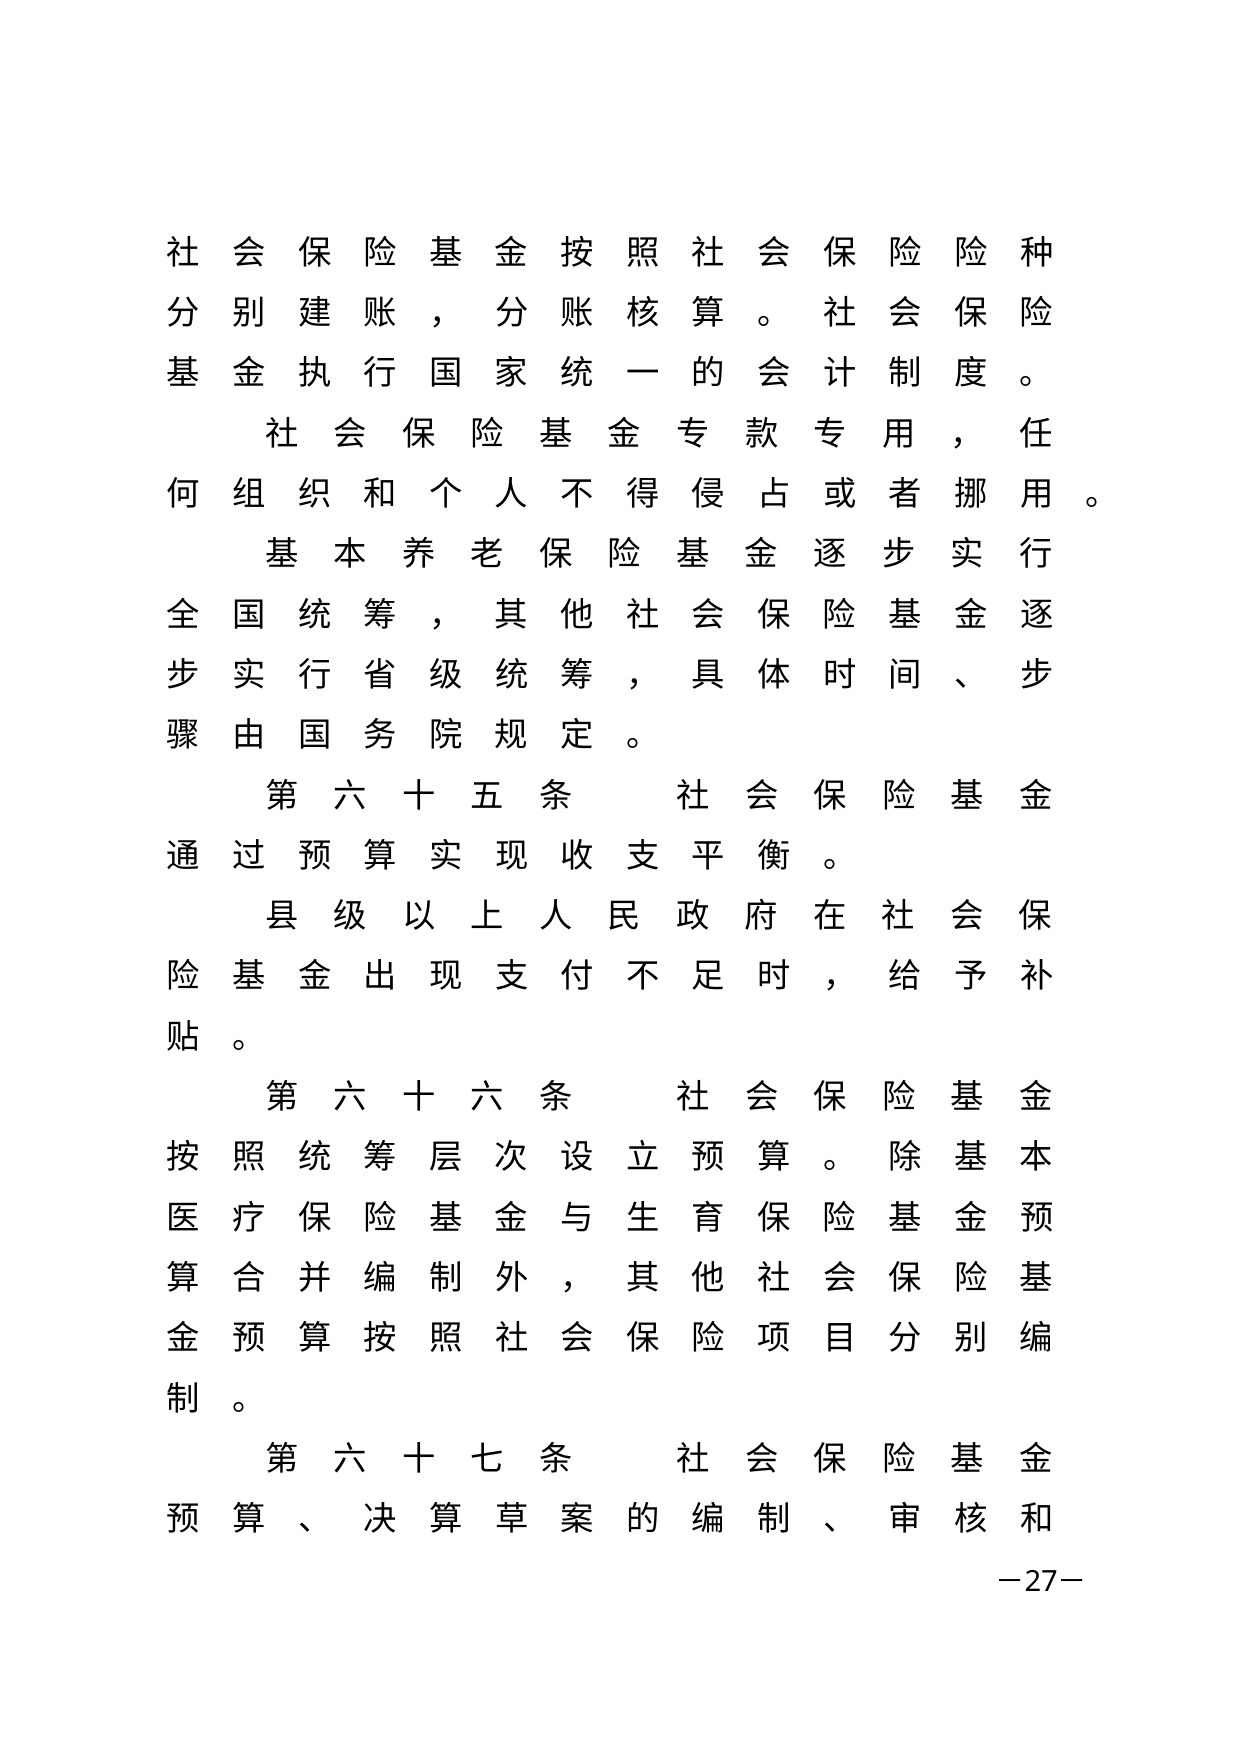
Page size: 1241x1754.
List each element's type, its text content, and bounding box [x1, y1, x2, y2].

text 第六十五条 社会保险基金通过预算实现收支平衡。 [167, 762, 1085, 883]
text 社会保险基金专款专用，任何组织和个人不得侵占或者挪用。 [167, 400, 1085, 521]
text 第六十七条 社会保险基金预算、决算草案的编制、审核和批准，依照法律和国务院规定执行。 [167, 1426, 1085, 1546]
text 第六十四条 社会保险基金包括基本养老保险基金、基本医疗保险基金、工伤保险基金、失业保险基金和生育保险基金。除基本医疗保险基金与生育保险基金合并建账及核算外，其他各项社会保险基金按照社会保险险种分别建账，分账核算。社会保险基金执行国家统一的会计制度。 [167, 219, 1085, 400]
text 第六十六条 社会保险基金按照统筹层次设立预算。除基本医疗保险基金与生育保险基金预算合并编制外，其他社会保险基金预算按照社会保险项目分别编制。 [167, 1064, 1085, 1426]
text 基本养老保险基金逐步实行全国统筹，其他社会保险基金逐步实行省级统筹，具体时间、步骤由国务院规定。 [167, 521, 1085, 762]
text 县级以上人民政府在社会保险基金出现支付不足时，给予补贴。 [167, 883, 1085, 1064]
